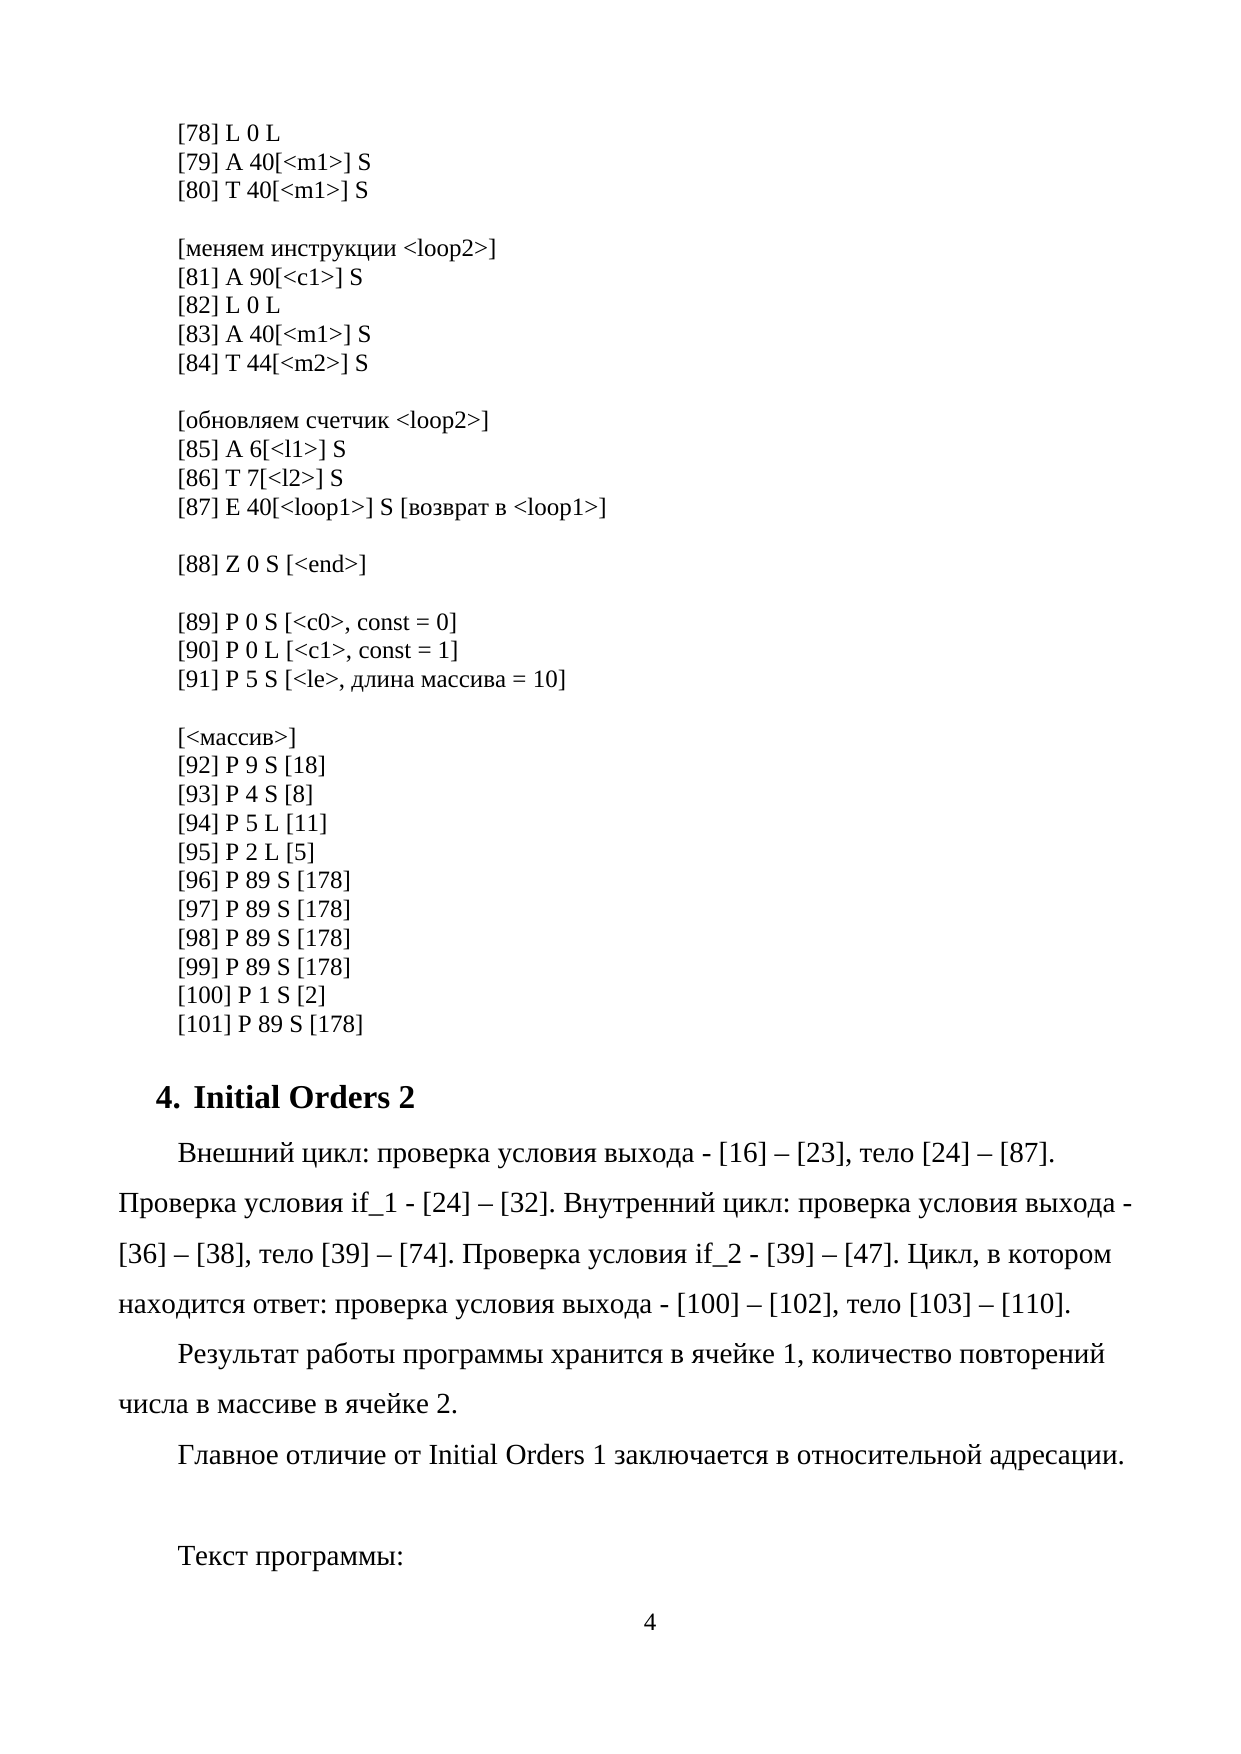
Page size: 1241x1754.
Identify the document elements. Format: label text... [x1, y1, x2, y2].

text [93] P 4 S [8] [118, 779, 1181, 808]
text [97] P 89 S [178] [118, 894, 1181, 923]
text [83] A 40[<m1>] S [118, 319, 1181, 348]
text Результат работы программы хранится в ячейке 1, количество повторений числа в массиве в ячейке 2. [118, 1336, 1181, 1420]
text [82] L 0 L [118, 291, 1181, 319]
text [100] P 1 S [2] [118, 981, 1181, 1009]
text Внешний цикл: проверка условия выхода - [16] – [23], тело [24] – [87]. Проверка условия if_1 - [24] – [32]. Внутренний цикл: проверка условия выхода - [36] – [38], тело [39] – [74]. Проверка условия if_2 - [39] – [47]. Цикл, в котором находится ответ: проверка условия выхода - [100] – [102], тело [103] – [110]. [118, 1135, 1181, 1319]
text Текст программы: [118, 1538, 1181, 1571]
text [обновляем счетчик <loop2>] [118, 406, 1181, 434]
text [90] P 0 L [<c1>, const = 1] [118, 636, 1181, 664]
text [85] A 6[<l1>] S [118, 434, 1181, 463]
text [87] E 40[<loop1>] S [возврат в <loop1>] [118, 492, 1181, 521]
text [91] P 5 S [<le>, длина массива = 10] [118, 664, 1181, 693]
text [99] P 89 S [178] [118, 952, 1181, 981]
text [95] P 2 L [5] [118, 837, 1181, 866]
text [94] P 5 L [11] [118, 808, 1181, 837]
text [<массив>] [118, 722, 1181, 751]
text [96] P 89 S [178] [118, 866, 1181, 894]
text [меняем инструкции <loop2>] [118, 233, 1181, 262]
text [78] L 0 L [118, 118, 1181, 147]
text [88] Z 0 S [<end>] [118, 549, 1181, 578]
text Главное отличие от Initial Orders 1 заключается в относительной адресации. [118, 1437, 1181, 1471]
text [80] T 40[<m1>] S [118, 176, 1181, 204]
text [101] P 89 S [178] [118, 1009, 1181, 1038]
text [84] T 44[<m2>] S [118, 348, 1181, 377]
text [86] T 7[<l2>] S [118, 463, 1181, 492]
text [81] A 90[<c1>] S [118, 262, 1181, 291]
text [98] P 89 S [178] [118, 923, 1181, 952]
text [92] P 9 S [18] [118, 751, 1181, 779]
text [89] P 0 S [<c0>, const = 0] [118, 607, 1181, 636]
text [79] A 40[<m1>] S [118, 147, 1181, 176]
list Initial Orders 2 [156, 1078, 1181, 1116]
